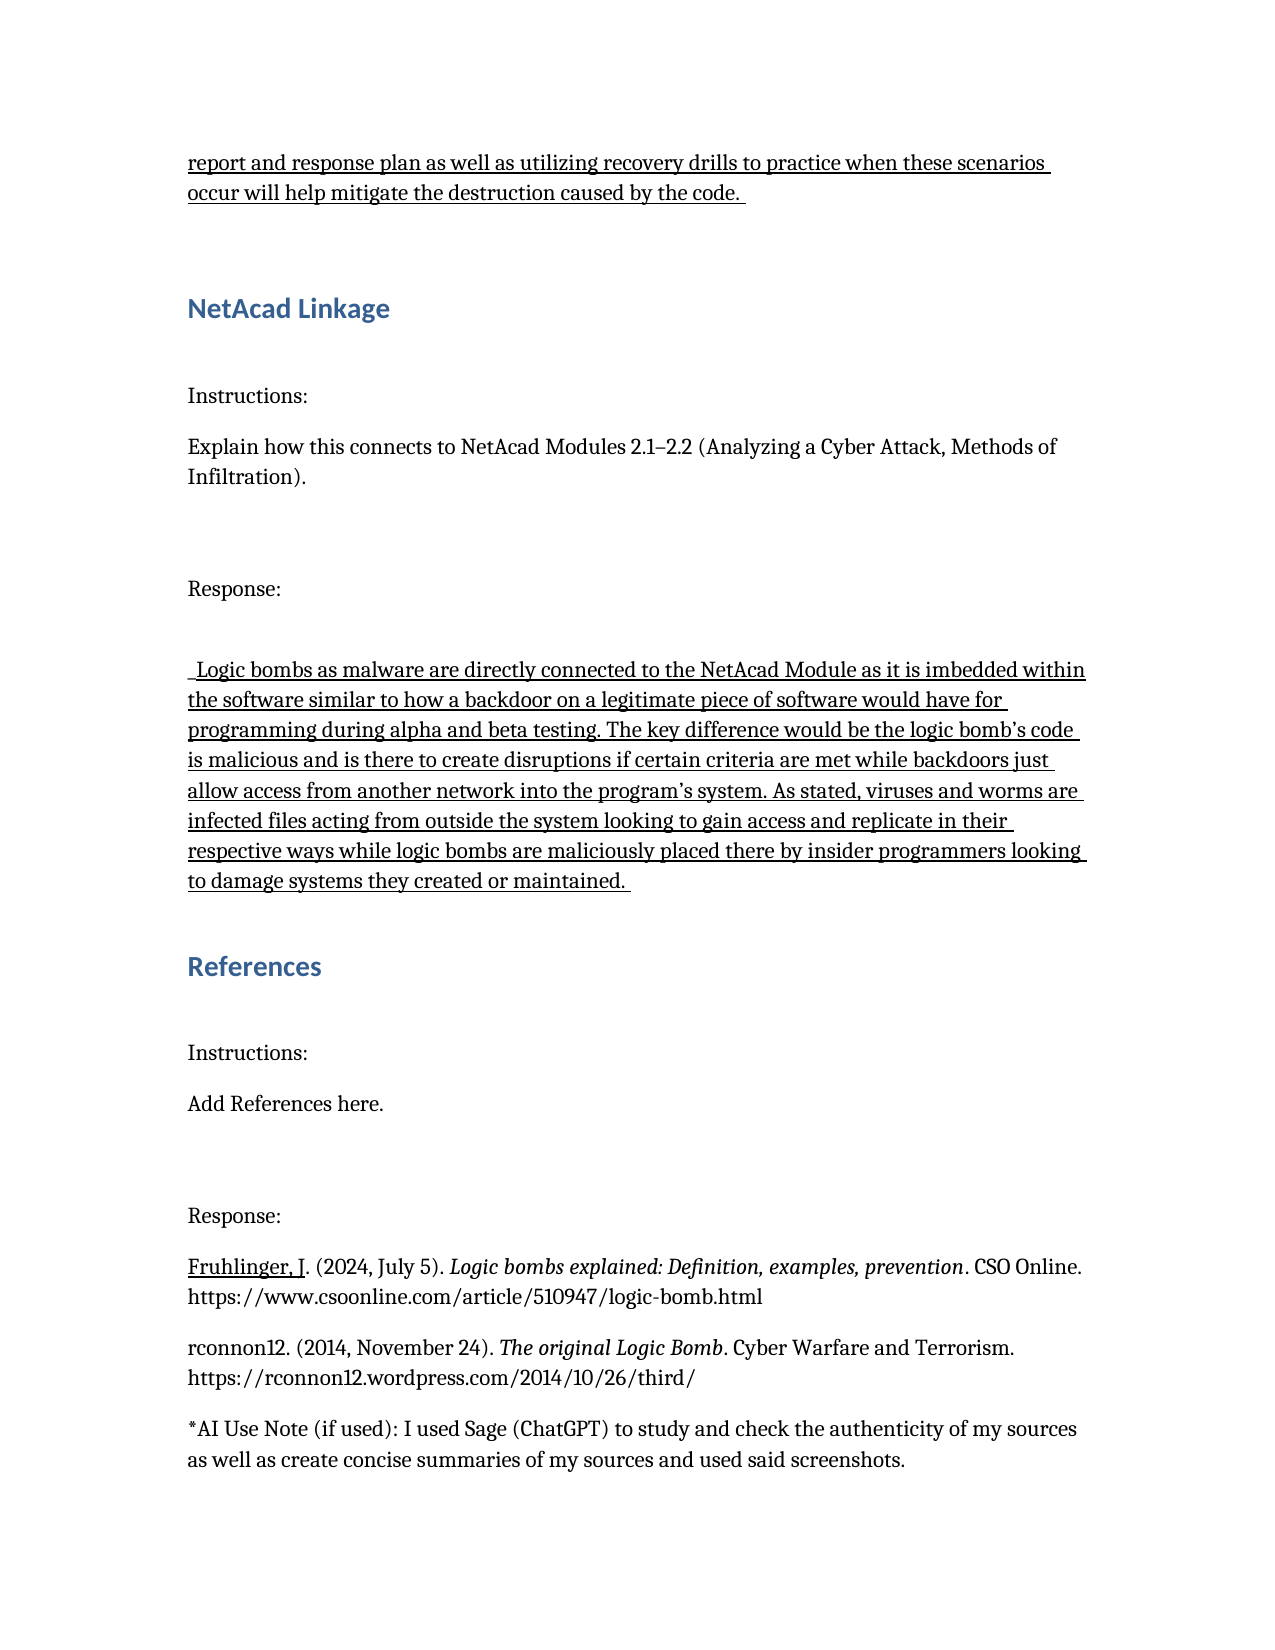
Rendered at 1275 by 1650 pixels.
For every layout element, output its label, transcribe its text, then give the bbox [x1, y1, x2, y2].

subtitle References [187, 948, 1087, 984]
text _Logic bombs as malware are directly connected to the NetAcad Module as it is imbedded within the software similar to how a backdoor on a legitimate piece of software would have for programming during alpha and beta testing. The key difference would be the logic bomb’s code is malicious and is there to create disruptions if certain criteria are met while backdoors just allow access from another network into the program’s system. As stated, viruses and worms are infected files acting from outside the system looking to gain access and replicate in their respective ways while logic bombs are maliciously placed there by insider programmers looking to damage systems they created or maintained. [187, 657, 1087, 860]
text Response: [187, 1142, 1087, 1229]
text rconnon12. (2014, November 24). The original Logic Bomb. Cyber Warfare and Terrorism. https://rconnon12.wordpress.com/2014/10/26/third/ [187, 1335, 1087, 1392]
text Instructions: [187, 1040, 1087, 1067]
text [187, 150, 1087, 237]
text Explain how this connects to NetAcad Modules 2.1–2.2 (Analyzing a Cyber Attack, Methods of Infiltration). [187, 434, 1087, 490]
text Add References here. [187, 1091, 1087, 1118]
subtitle NetAcad Linkage [187, 291, 1087, 326]
text *AI Use Note (if used): I used Sage (ChatGPT) to study and check the authenticity of my sources as well as create concise summaries of my sources and used said screenshots. [187, 1416, 1087, 1473]
text Fruhlinger, J. (2024, July 5). Logic bombs explained: Definition, examples, prevention. CSO Online. https://www.csoonline.com/article/510947/logic-bomb.html [187, 1254, 1087, 1310]
text Instructions: [187, 383, 1087, 409]
text Response: [187, 515, 1087, 632]
